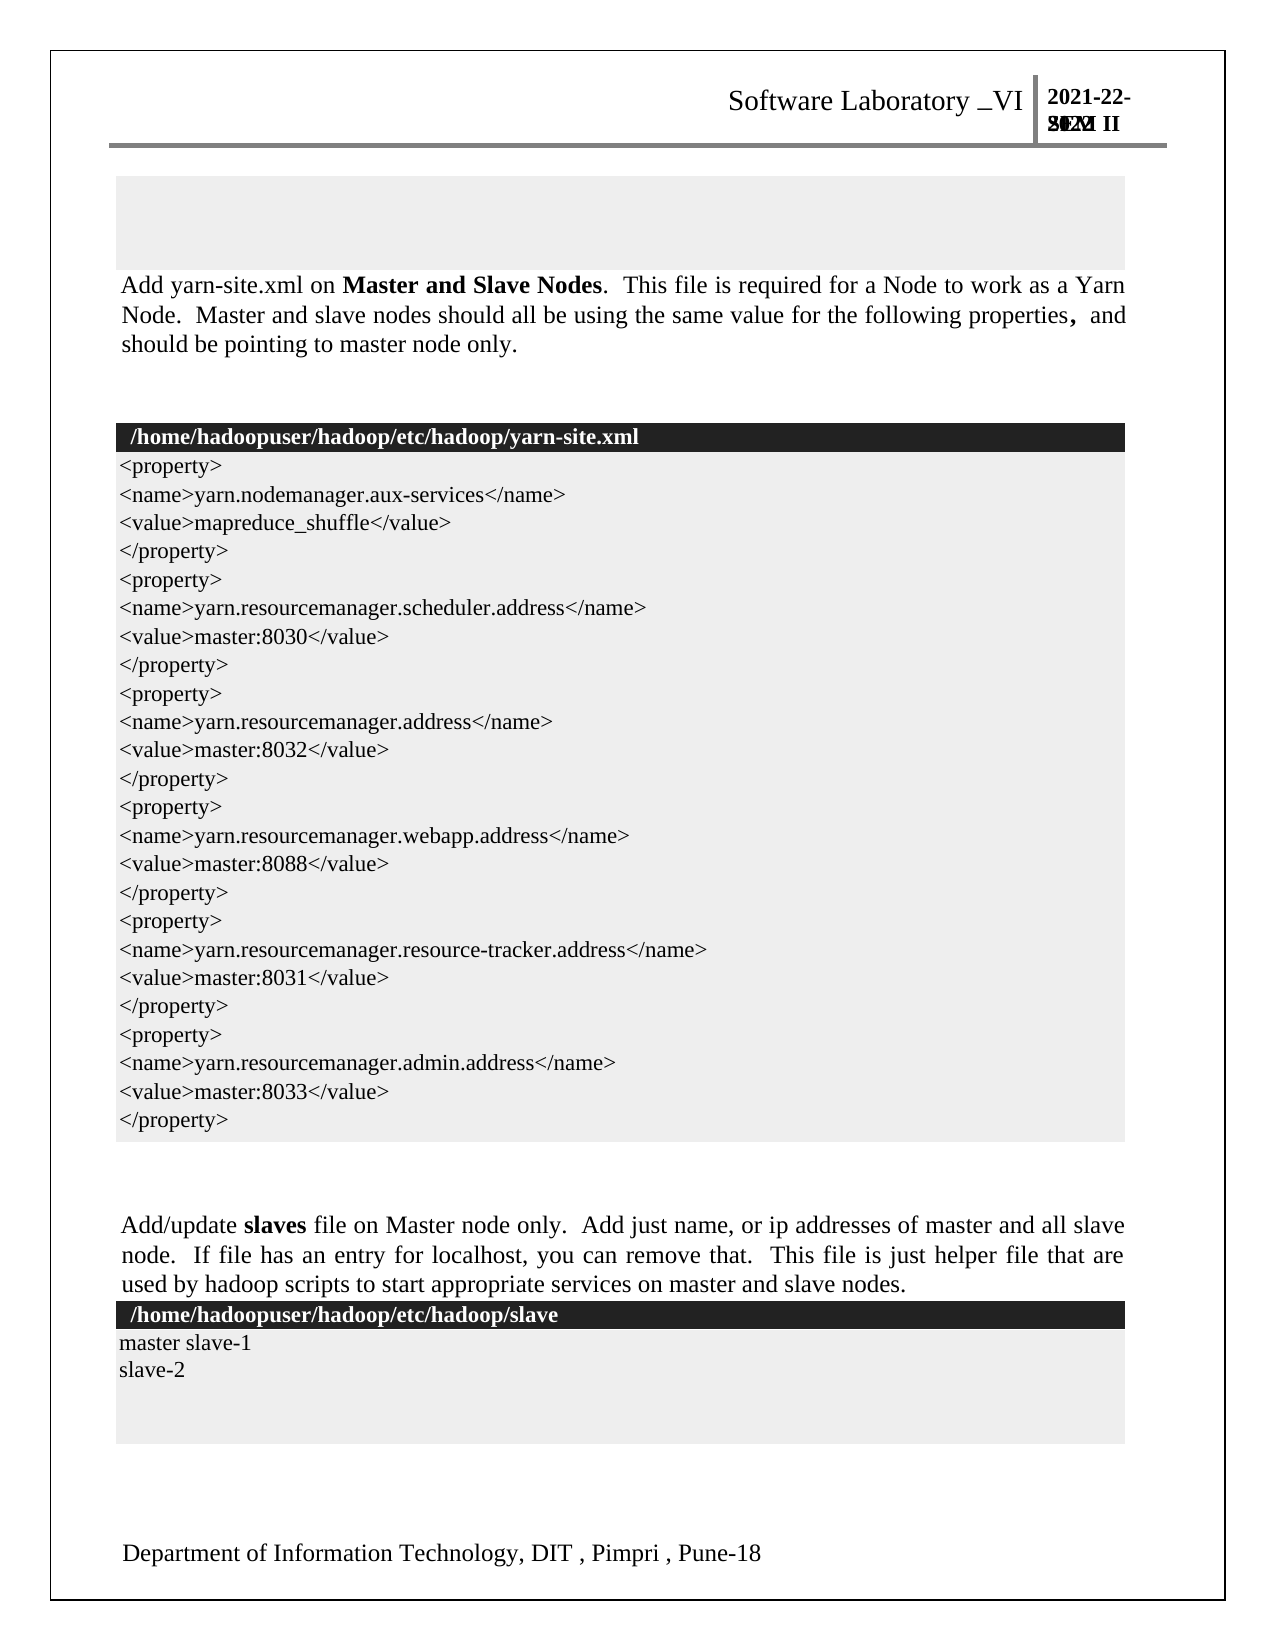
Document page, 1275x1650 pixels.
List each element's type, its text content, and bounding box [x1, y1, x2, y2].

text Add/update slaves file on Master node only. Add just name, or ip addresses of master and all slave node. If file has an entry for localhost, you can remove that. This file is just helper file that are used by hadoop scripts to start appropriate services on master and slave nodes. [120, 1210, 1126, 1298]
table_cell master slave-1 slave-2 [116, 1330, 1125, 1444]
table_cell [116, 176, 1125, 270]
table_header /home/hadoopuser/hadoop/etc/hadoop/yarn-site.xml [116, 423, 1125, 452]
table_header /home/hadoopuser/hadoop/etc/hadoop/slave [116, 1301, 1125, 1329]
table_cell <property> <name>yarn.nodemanager.aux-services</name> <value>mapreduce_shuffle</value> </property> <property> <name>yarn.resourcemanager.scheduler.address</name> <value>master:8030</value> </property> <property> <name>yarn.resourcemanager.address</name> <value>master:8032</value> </property> <property> <name>yarn.resourcemanager.webapp.address</name> <value>master:8088</value> </property> <property> <name>yarn.resourcemanager.resource-tracker.address</name> <value>master:8031</value> </property> <property> <name>yarn.resourcemanager.admin.address</name> <value>master:8033</value> </property> [116, 452, 1125, 1142]
text Add yarn-site.xml on Master and Slave Nodes. This file is required for a Node to work as a Yarn Node. Master and slave nodes should all be using the same value for the following properties, and should be pointing to master node only. [120, 270, 1126, 358]
